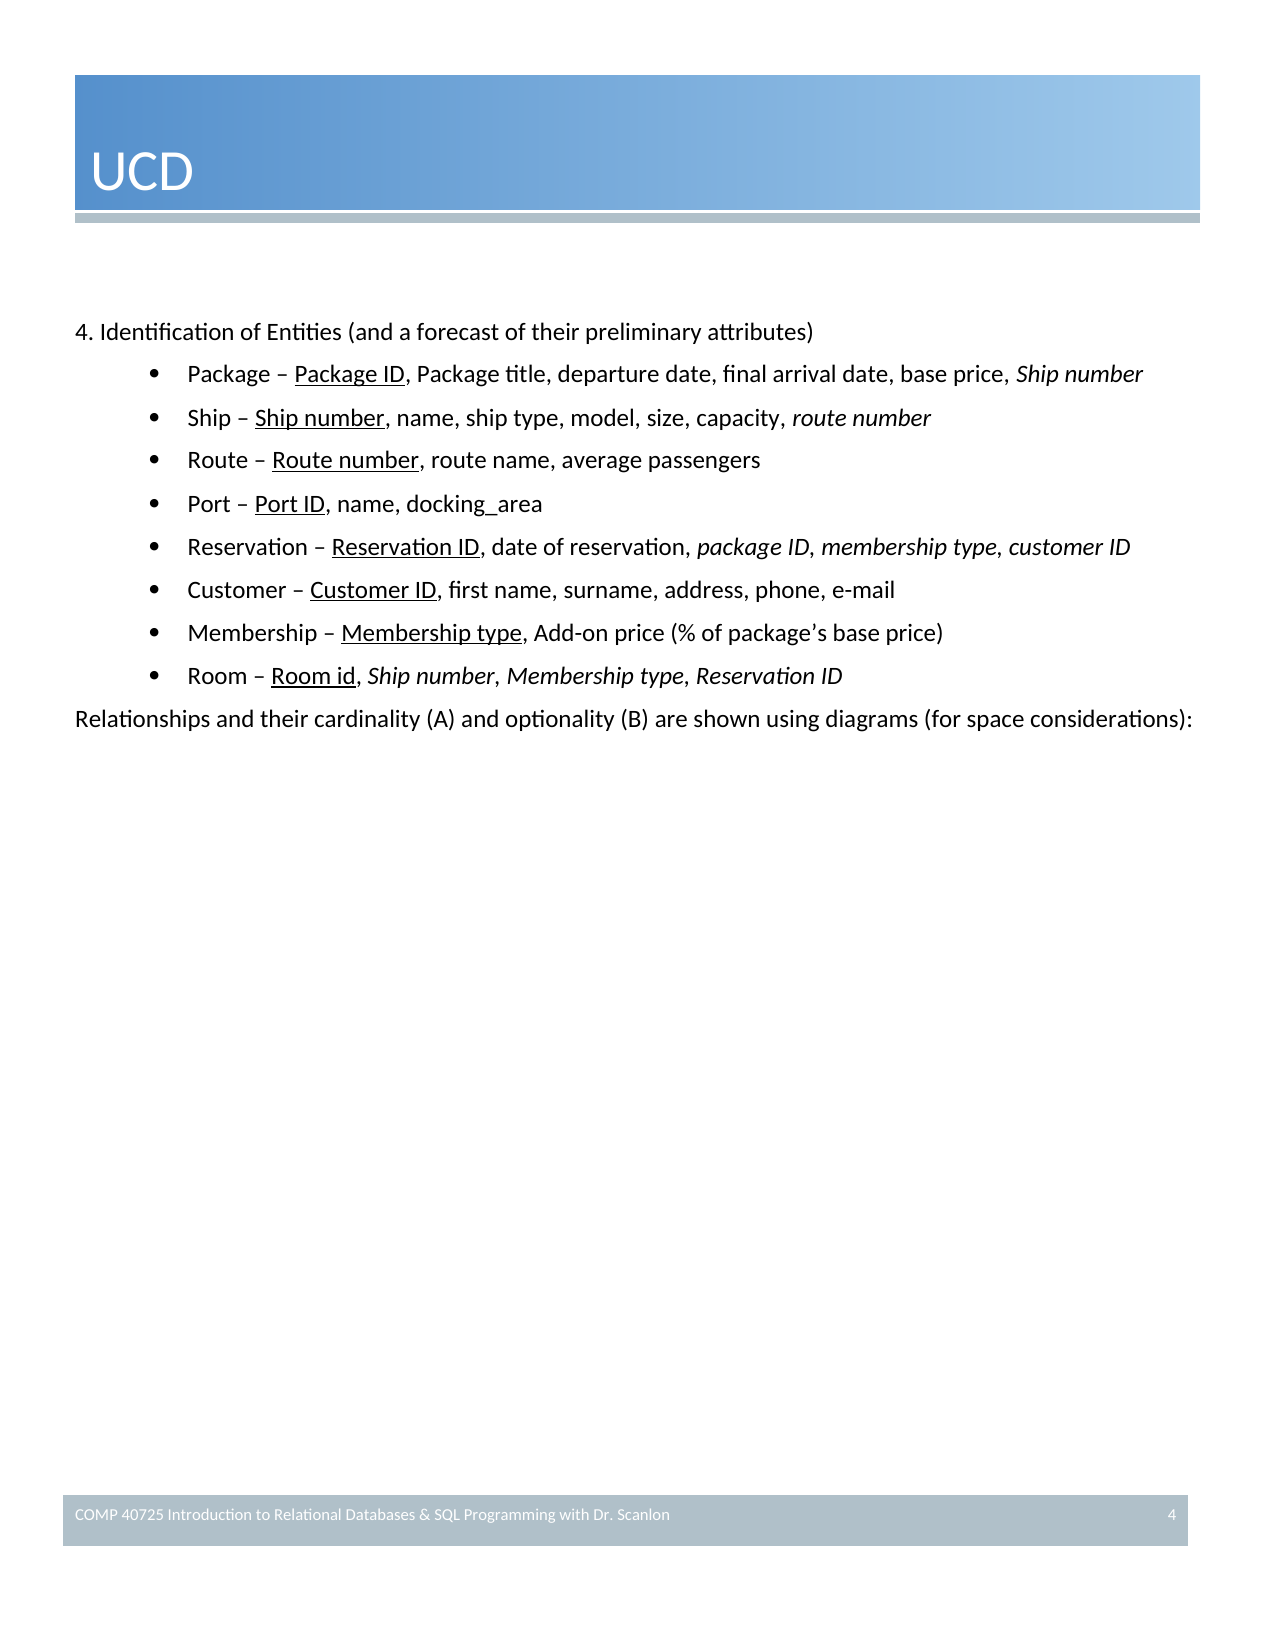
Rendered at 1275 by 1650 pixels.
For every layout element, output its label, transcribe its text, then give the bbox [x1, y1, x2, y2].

list Port – Port ID, name, docking_area [150, 488, 1200, 518]
list Customer – Customer ID, first name, surname, address, phone, e-mail [150, 574, 1200, 604]
list Relationships and their cardinality (A) and optionality (B) are shown using diagrams (for space considerations): [75, 703, 1200, 733]
list Membership – Membership type, Add-on price (% of package’s base price) [150, 617, 1200, 647]
list Room – Room id, Ship number, Membership type, Reservation ID [150, 660, 1200, 690]
list Ship – Ship number, name, ship type, model, size, capacity, route number [150, 402, 1200, 432]
list Package – Package ID, Package title, departure date, final arrival date, base price, Ship number [150, 359, 1200, 389]
list Reservation – Reservation ID, date of reservation, package ID, membership type, customer ID [150, 531, 1200, 561]
list 4. Identification of Entities (and a forecast of their preliminary attributes) [75, 316, 1200, 346]
list Route – Route number, route name, average passengers [150, 445, 1200, 475]
